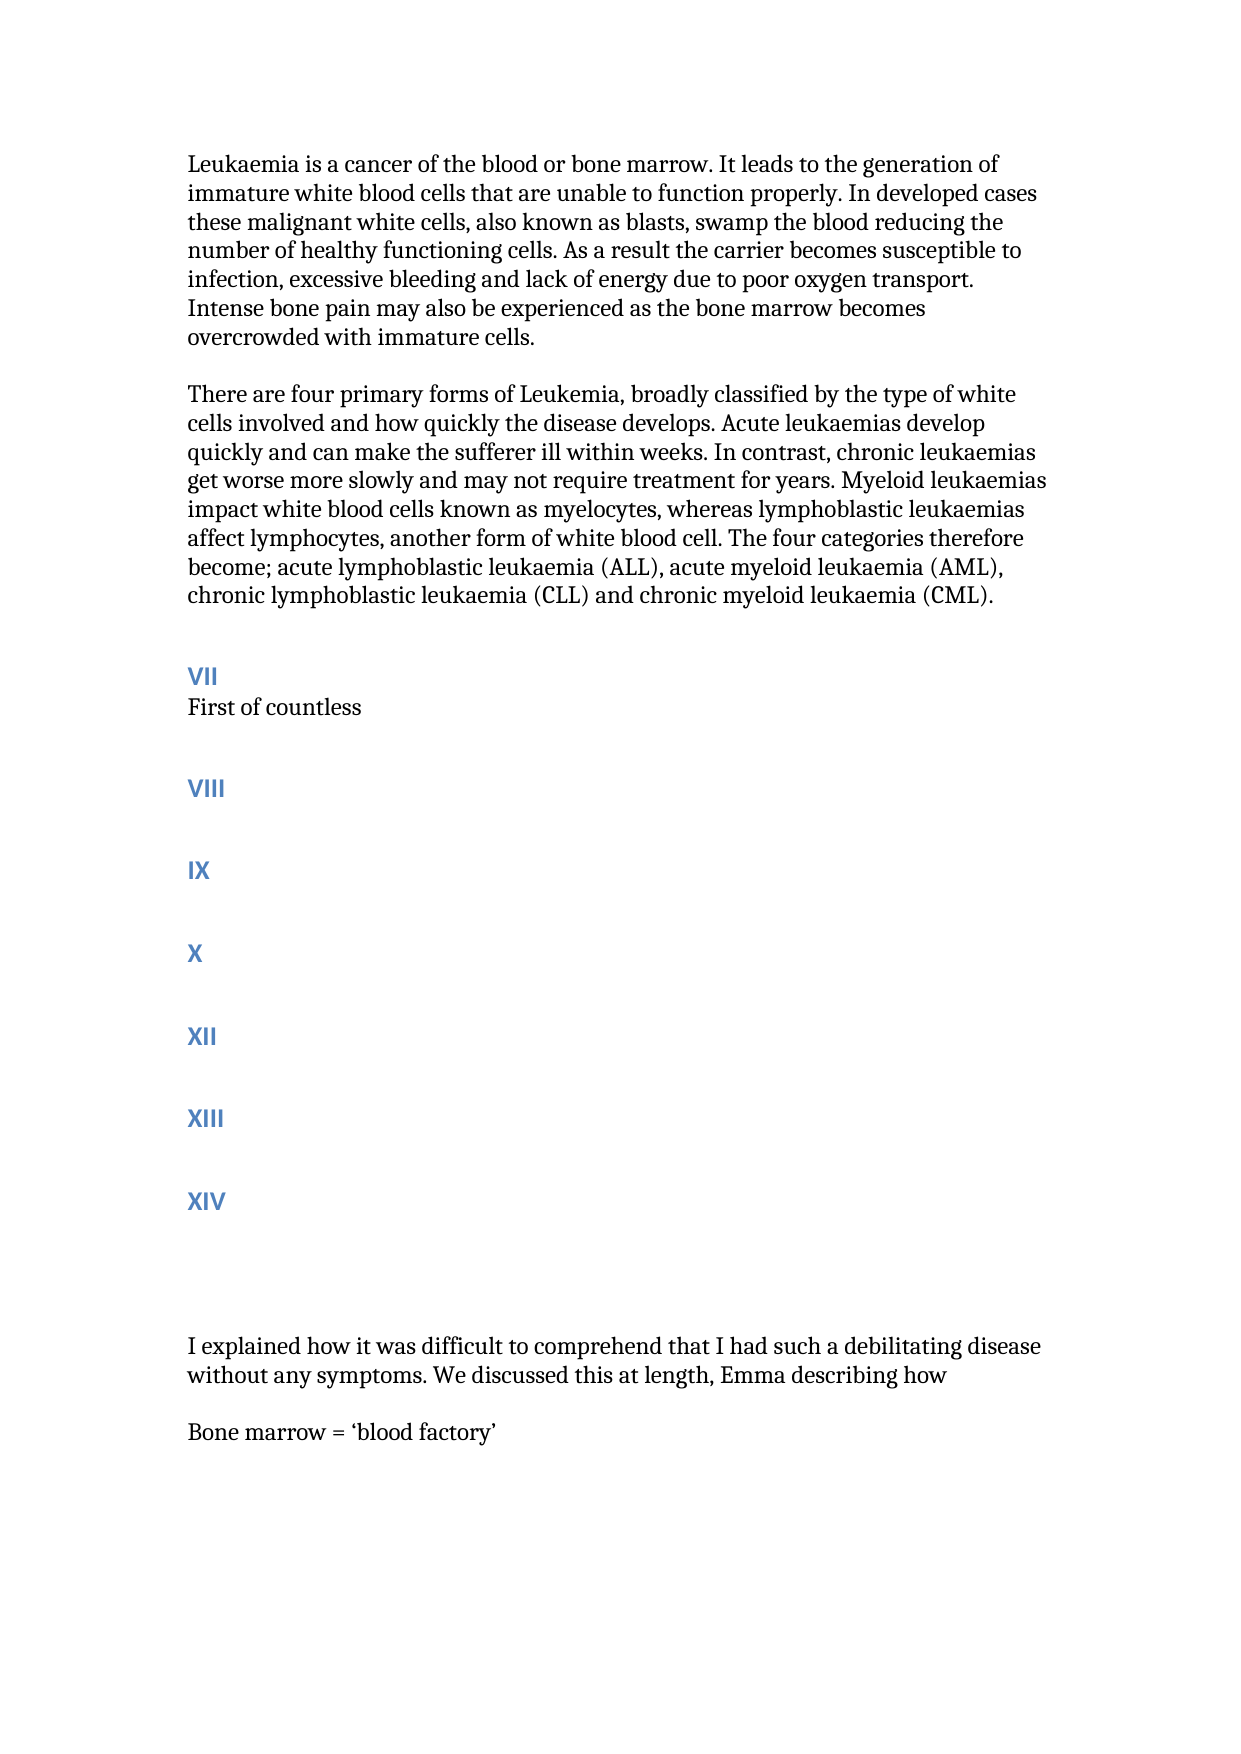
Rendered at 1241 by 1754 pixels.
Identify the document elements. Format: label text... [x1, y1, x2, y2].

text First of countless [187, 693, 1053, 721]
text There are four primary forms of Leukemia, broadly classified by the type of white cells involved and how quickly the disease develops. Acute leukaemias develop quickly and can make the sufferer ill within weeks. In contrast, chronic leukaemias get worse more slowly and may not require treatment for years. Myeloid leukaemias impact white blood cells known as myelocytes, whereas lymphoblastic leukaemias affect lymphocytes, another form of white blood cell. The four categories therefore become; acute lymphoblastic leukaemia (ALL), acute myeloid leukaemia (AML), chronic lymphoblastic leukaemia (CLL) and chronic myeloid leukaemia (CML). [187, 380, 1053, 610]
subtitle VIII [187, 771, 1053, 804]
subtitle XIII [187, 1101, 1053, 1134]
subtitle VII [187, 659, 1053, 693]
subtitle X [187, 936, 1053, 969]
text Leukaemia is a cancer of the blood or bone marrow. It leads to the generation of immature white blood cells that are unable to function properly. In developed cases these malignant white cells, also known as blasts, swamp the blood reducing the number of healthy functioning cells. As a result the carrier becomes susceptible to infection, excessive bleeding and lack of energy due to poor oxygen transport. Intense bone pain may also be experienced as the bone marrow becomes overcrowded with immature cells. [187, 150, 1053, 351]
subtitle IX [187, 853, 1053, 887]
text I explained how it was difficult to comprehend that I had such a debilitating disease without any symptoms. We discussed this at length, Emma describing how [187, 1332, 1053, 1389]
subtitle XII [187, 1019, 1053, 1052]
text Bone marrow = ‘blood factory’ [187, 1418, 1053, 1447]
subtitle XIV [187, 1184, 1053, 1217]
